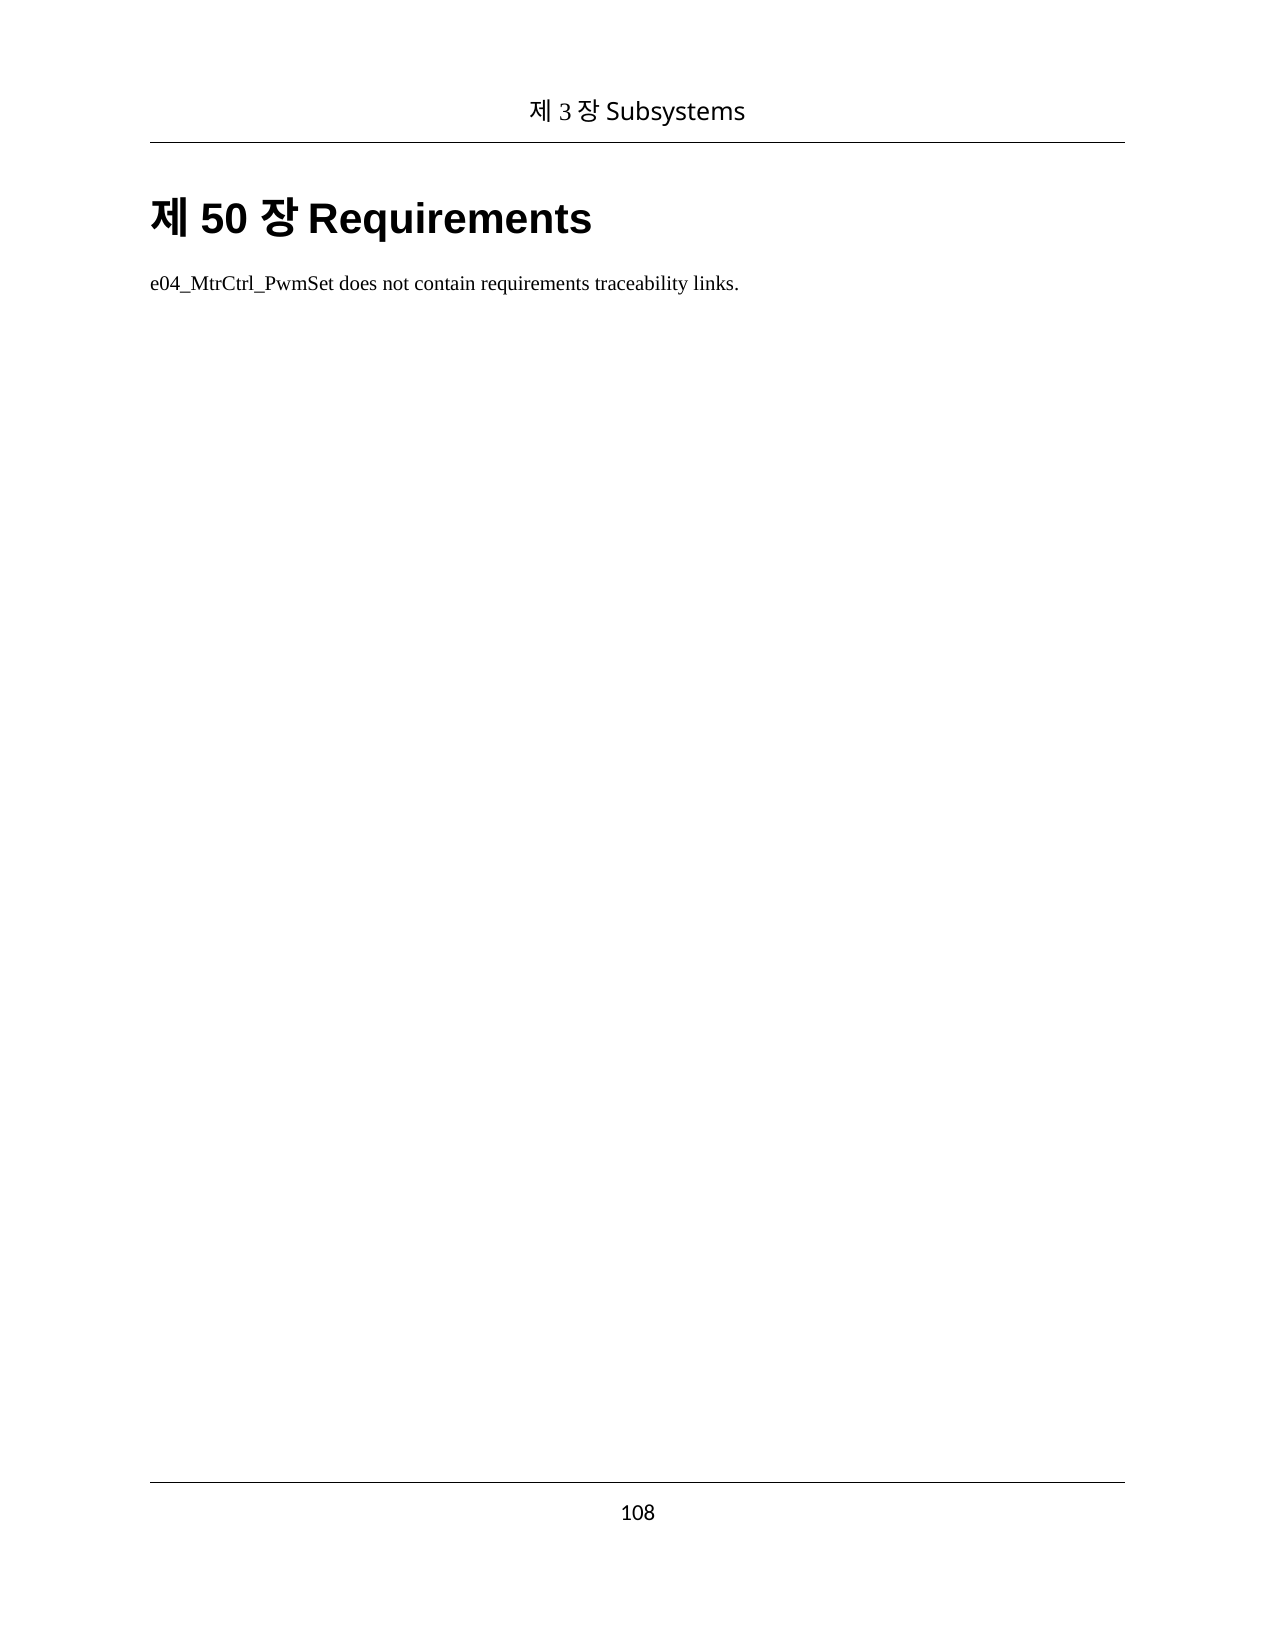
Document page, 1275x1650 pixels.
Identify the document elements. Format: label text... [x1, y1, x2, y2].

text e04_MtrCtrl_PwmSet does not contain requirements traceability links. [150, 267, 1125, 294]
text 제 5 장Requirements [150, 188, 1125, 246]
